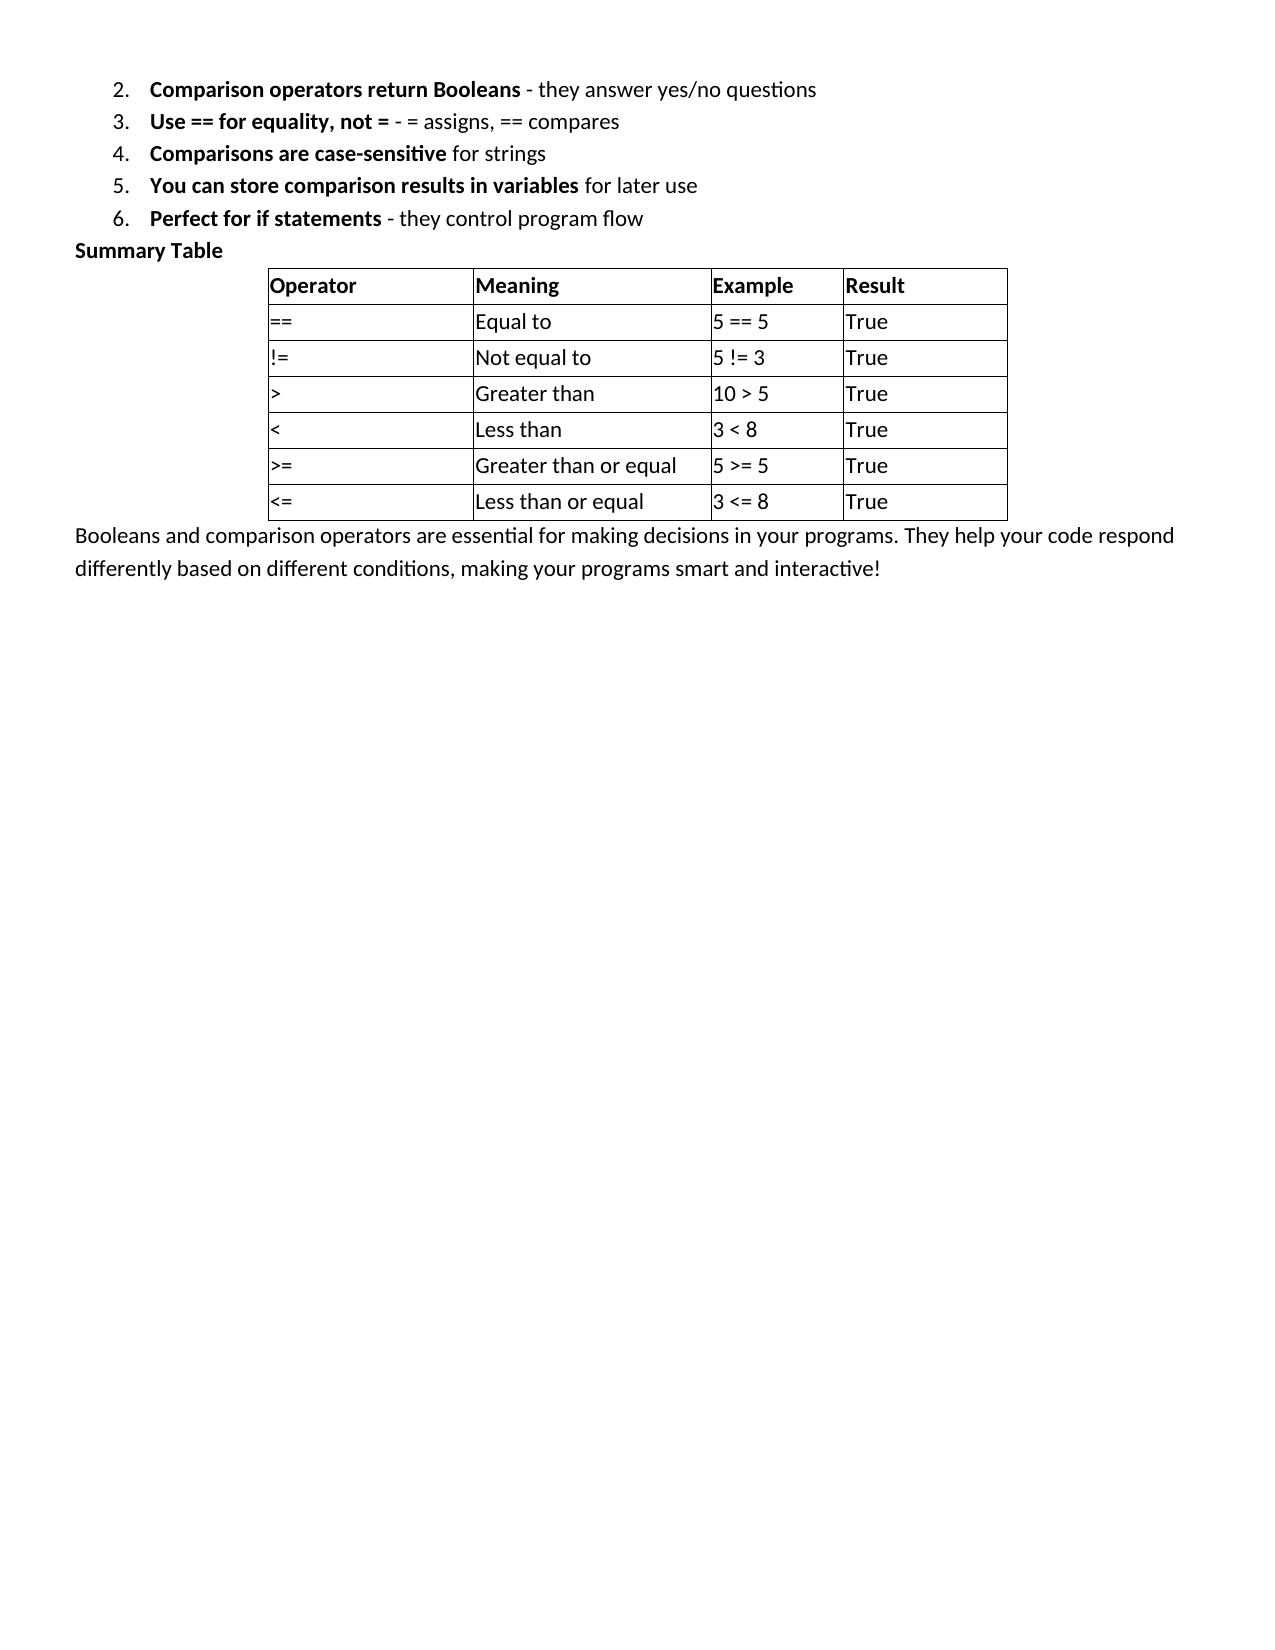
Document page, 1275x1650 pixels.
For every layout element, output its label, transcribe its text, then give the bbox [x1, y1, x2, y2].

table_cell Greater than or equal [474, 449, 711, 484]
table_cell 10 > 5 [712, 377, 843, 412]
table_cell True [844, 305, 1007, 340]
text Summary Table [75, 236, 1200, 264]
table_cell True [844, 485, 1007, 520]
text Booleans and comparison operators are essential for making decisions in your programs. They help your code respond differently based on different conditions, making your programs smart and interactive! [75, 521, 1200, 582]
table_cell True [844, 341, 1007, 376]
table_cell > [269, 377, 473, 412]
list Perfect for if statements - they control program flow [112, 204, 1200, 232]
table_cell 5 >= 5 [712, 449, 843, 484]
table_cell 5 != 3 [712, 341, 843, 376]
table_cell True [844, 413, 1007, 448]
table_header Meaning [474, 269, 711, 304]
table_cell 5 == 5 [712, 305, 843, 340]
table_cell Less than [474, 413, 711, 448]
table_cell >= [269, 449, 473, 484]
table_cell < [269, 413, 473, 448]
table_cell Not equal to [474, 341, 711, 376]
table_cell <= [269, 485, 473, 520]
table_cell 3 <= 8 [712, 485, 843, 520]
list Comparison operators return Booleans - they answer yes/no questions [112, 75, 1200, 103]
table_cell True [844, 377, 1007, 412]
list You can store comparison results in variables for later use [112, 172, 1200, 199]
table_cell 3 < 8 [712, 413, 843, 448]
list Use == for equality, not = - = assigns, == compares [112, 107, 1200, 135]
table_header Operator [269, 269, 473, 304]
table_header Result [844, 269, 1007, 304]
table_cell True [844, 449, 1007, 484]
list Comparisons are case-sensitive for strings [112, 139, 1200, 167]
table_cell Equal to [474, 305, 711, 340]
table_cell != [269, 341, 473, 376]
table_cell == [269, 305, 473, 340]
table_cell Greater than [474, 377, 711, 412]
table_cell Less than or equal [474, 485, 711, 520]
table_header Example [712, 269, 843, 304]
